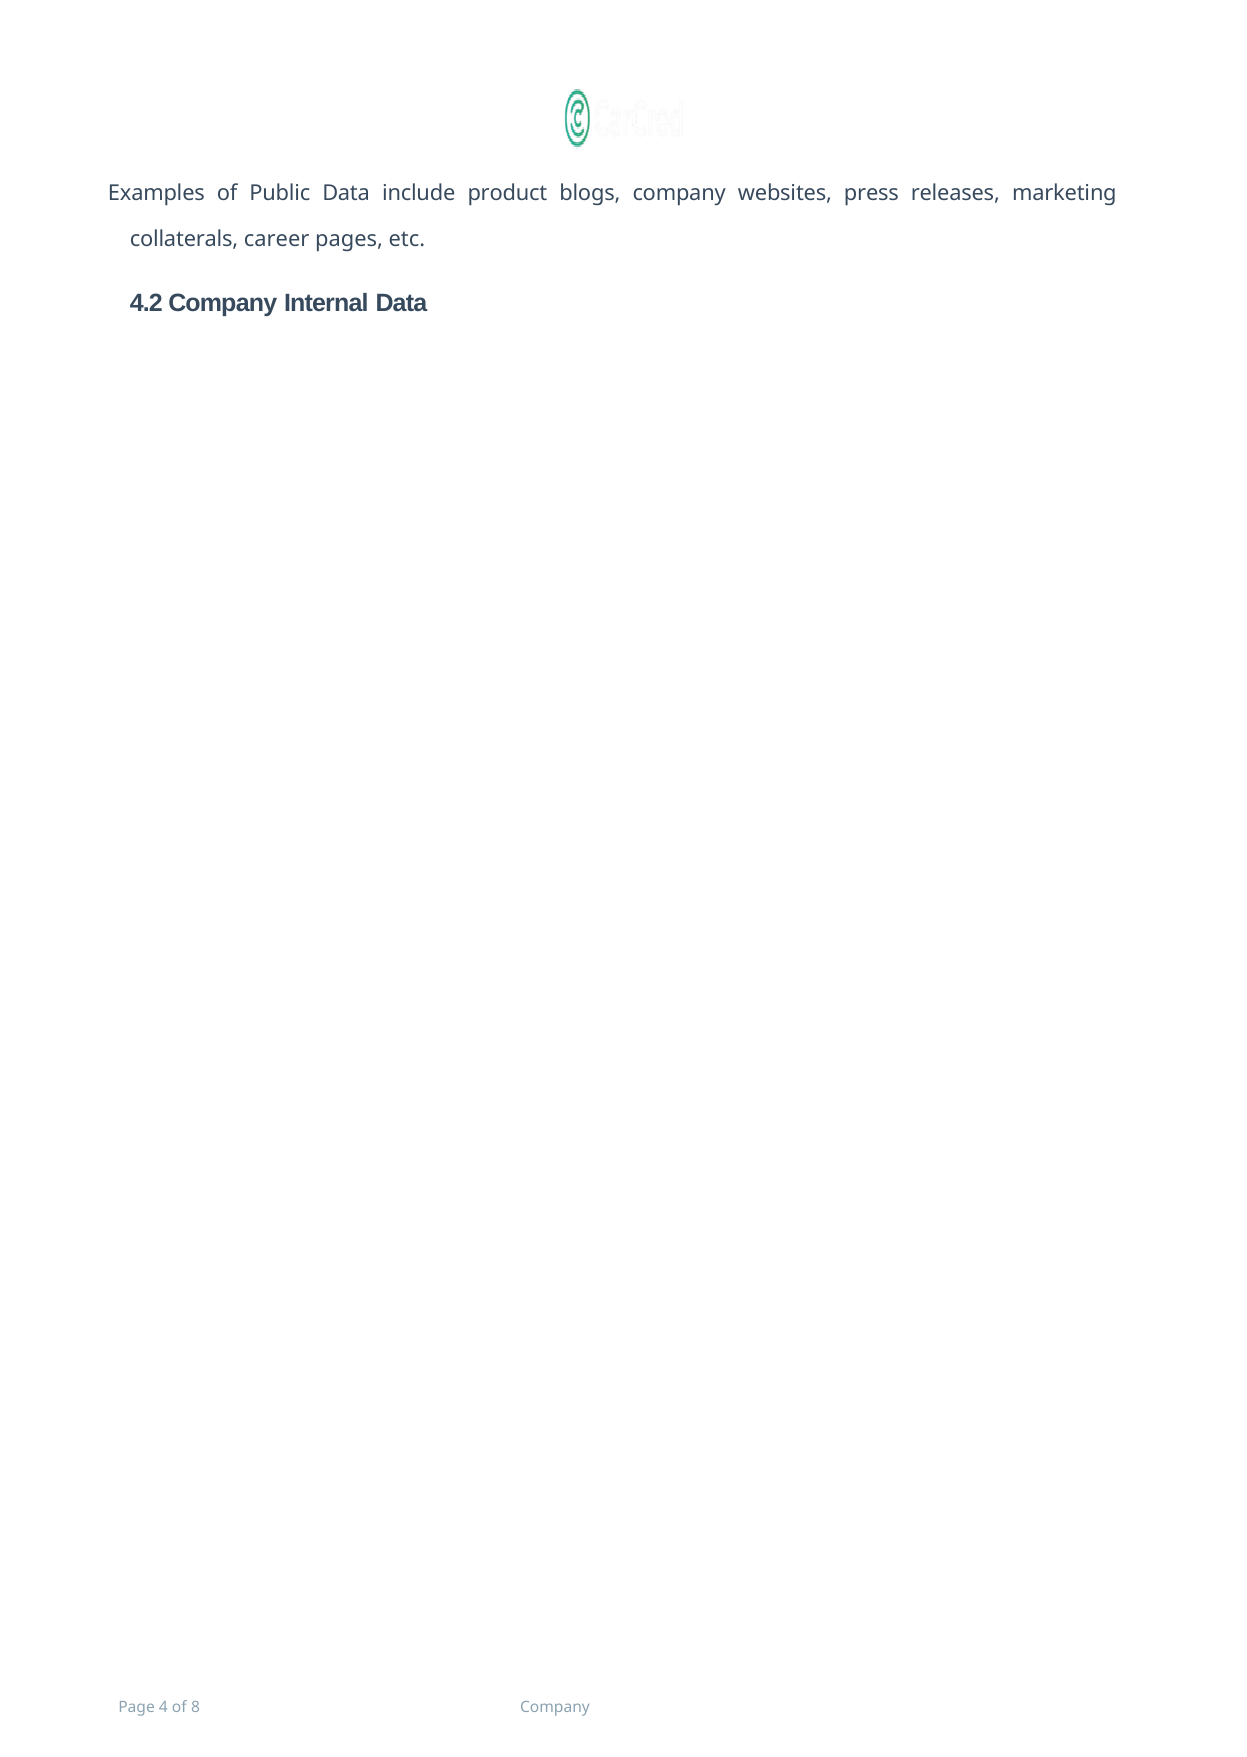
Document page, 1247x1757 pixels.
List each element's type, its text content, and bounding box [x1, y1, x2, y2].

subtitle Company Internal Data [129, 288, 1129, 317]
picture [564, 89, 683, 149]
text Examples of Public Data include product blogs, company websites, press releases, marketing collaterals, career pages, etc. [108, 177, 1117, 252]
